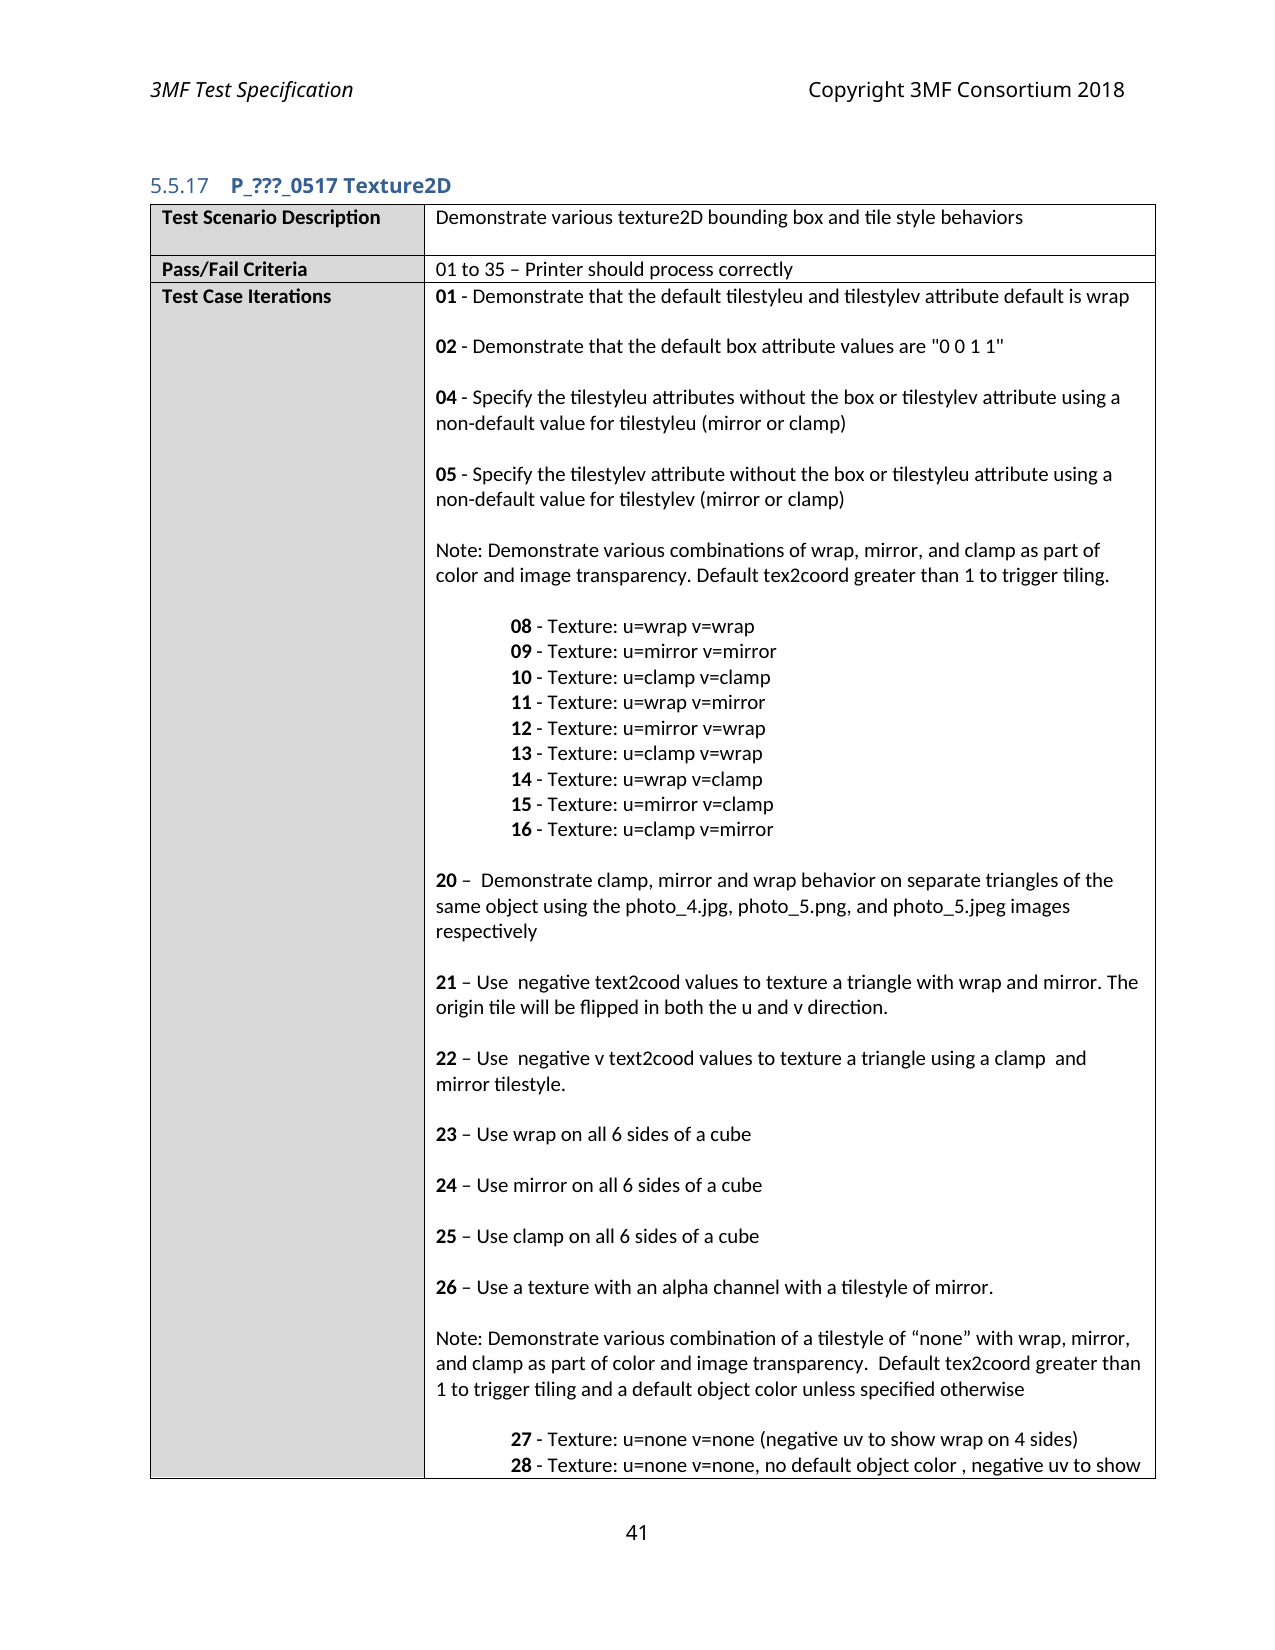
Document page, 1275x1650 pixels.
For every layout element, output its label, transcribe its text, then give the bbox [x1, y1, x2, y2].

table_header Demonstrate various texture2D bounding box and tile style behaviors [425, 205, 1155, 255]
table_header Test Scenario Description [151, 205, 424, 255]
table_cell 01 to 35 – Printer should process correctly [425, 256, 1155, 282]
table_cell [151, 283, 424, 1477]
table_cell Pass/Fail Criteria [151, 256, 424, 282]
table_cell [425, 283, 1155, 1477]
subtitle P_???_0517 Texture2D [150, 171, 1125, 199]
